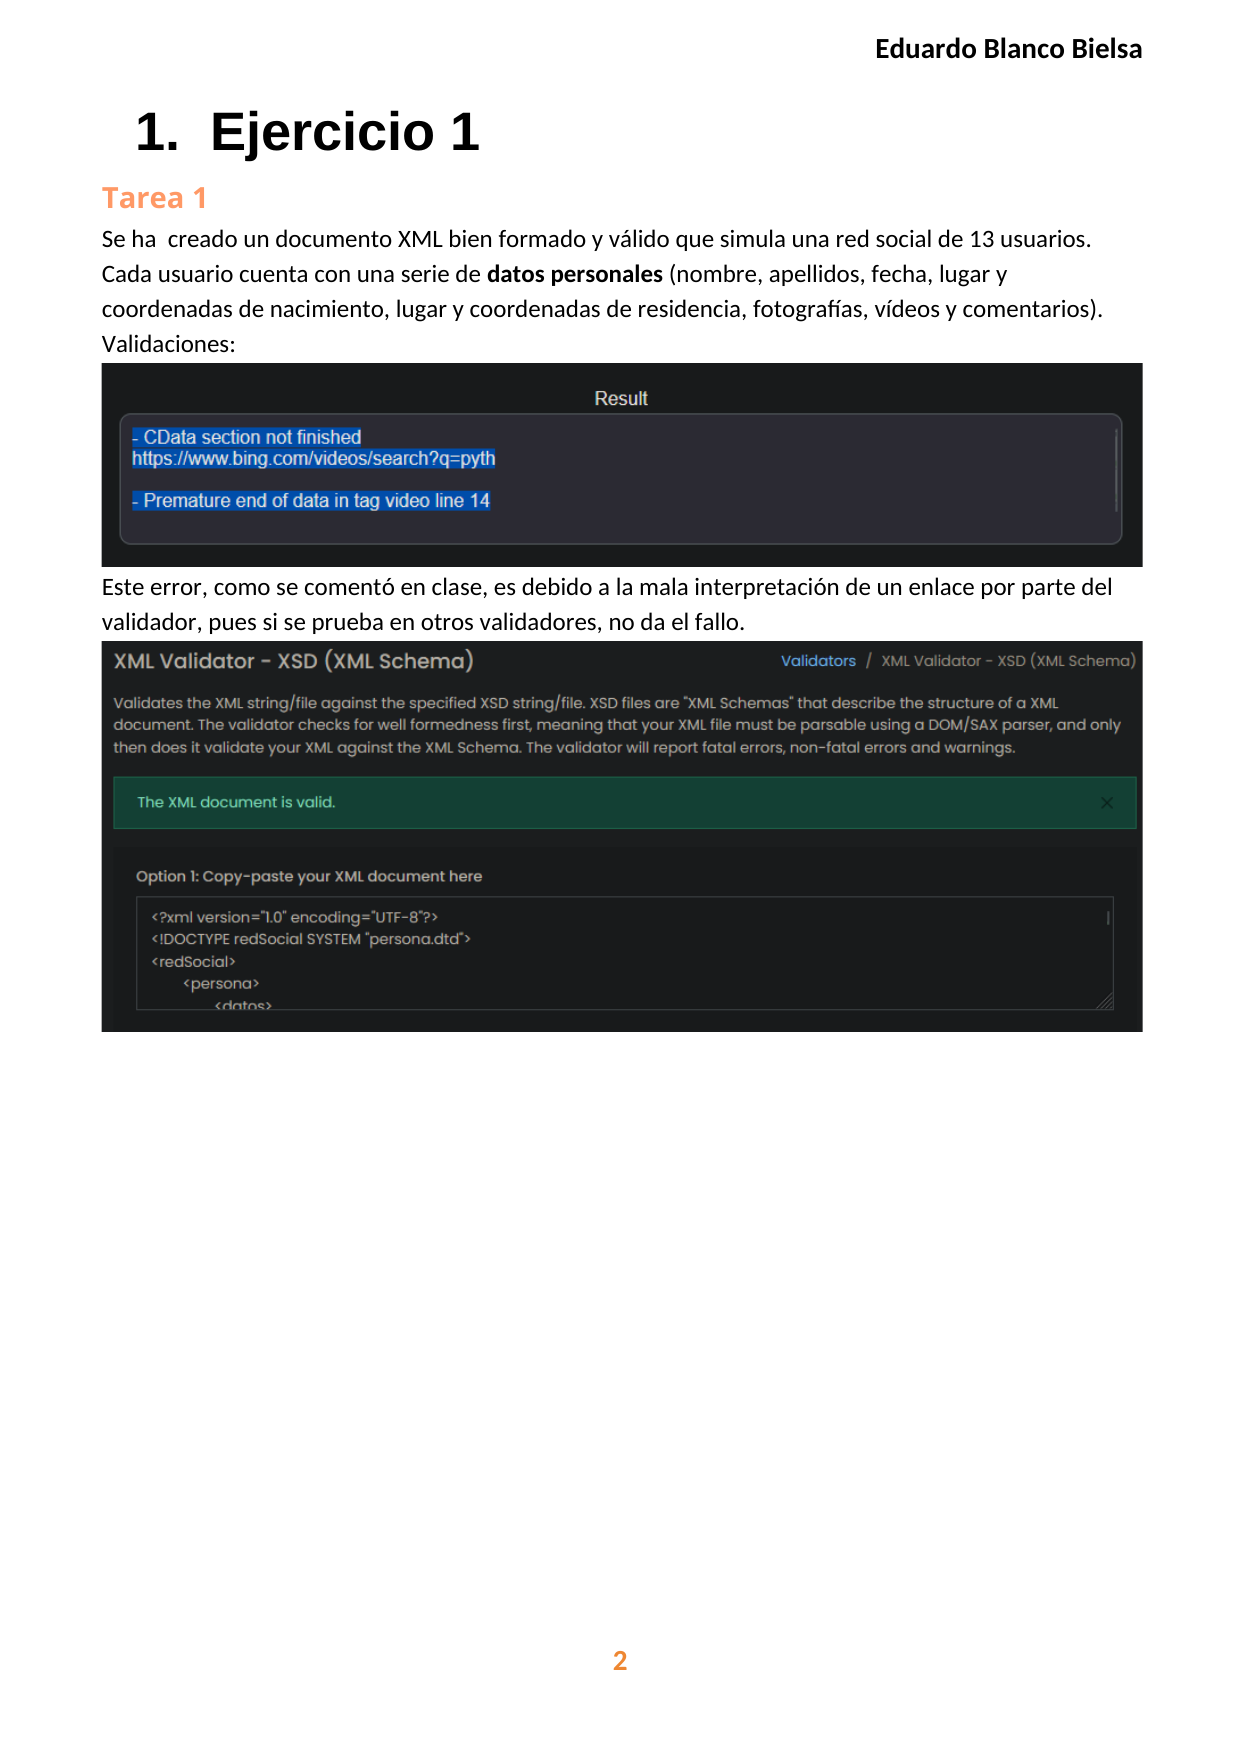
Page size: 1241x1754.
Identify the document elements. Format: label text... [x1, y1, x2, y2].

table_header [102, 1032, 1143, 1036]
picture [101, 363, 1143, 567]
table_header Tarea 1 Se ha creado un documento XML bien formado y válido que simula una red social de 13 usuarios. Cada usuario cuenta con una serie de datos personales (nombre, apellidos, fecha, lugar y coordenadas de nacimiento, lugar y coordenadas de residencia, fotografías, vídeos y comentarios). Validaciones: Este error, como se comentó en clase, es debido a la mala interpretación de un enlace por parte del validador, pues si se prueba en otros validadores, no da el fallo. Tarea 2 Se ha creado un documento DTD y ha sido correctamente validado correctamente junto con la tarea anterior: Tarea 3 Se ha creado el árbol DOM del XML: Debido a que la entrega “especifica” que ha de entregarse el svg en un archivo PDF y al convertirlo a PDF da error o bien no se ve del todo, se adjunta también el archivo svg. Tarea 4 y 5 Se ha creado el archivo .xsd y se ha modificado para ajustar los tipos de datos y comprobar los rangos: Se ha comprobado que el XML sea válido con el xsd: Tarea 6 Se ha creado en un svg el árbol n-ario del .xsd usando xml2svg.exe: Tarea 7: No se ha modificado ningún dato del esquema, todos se mantienen como string. Se ha añadido el rango 0 a 3 en el elemento video. Se tuvo que especificar el xmlns y el targetNamespace: [102, 178, 1143, 363]
picture [101, 641, 1143, 1032]
subtitle Ejercicio 1 [135, 100, 1143, 162]
table_header Tarea 1 Se ha creado un documento XML bien formado y válido que simula una red social de 13 usuarios. Cada usuario cuenta con una serie de datos personales (nombre, apellidos, fecha, lugar y coordenadas de nacimiento, lugar y coordenadas de residencia, fotografías, vídeos y comentarios). Validaciones: Este error, como se comentó en clase, es debido a la mala interpretación de un enlace por parte del validador, pues si se prueba en otros validadores, no da el fallo. Tarea 2 Se ha creado un documento DTD y ha sido correctamente validado correctamente junto con la tarea anterior: Tarea 3 Se ha creado el árbol DOM del XML: Debido a que la entrega “especifica” que ha de entregarse el svg en un archivo PDF y al convertirlo a PDF da error o bien no se ve del todo, se adjunta también el archivo svg. Tarea 4 y 5 Se ha creado el archivo .xsd y se ha modificado para ajustar los tipos de datos y comprobar los rangos: Se ha comprobado que el XML sea válido con el xsd: Tarea 6 Se ha creado en un svg el árbol n-ario del .xsd usando xml2svg.exe: Tarea 7: No se ha modificado ningún dato del esquema, todos se mantienen como string. Se ha añadido el rango 0 a 3 en el elemento video. Se tuvo que especificar el xmlns y el targetNamespace: [102, 567, 1143, 641]
